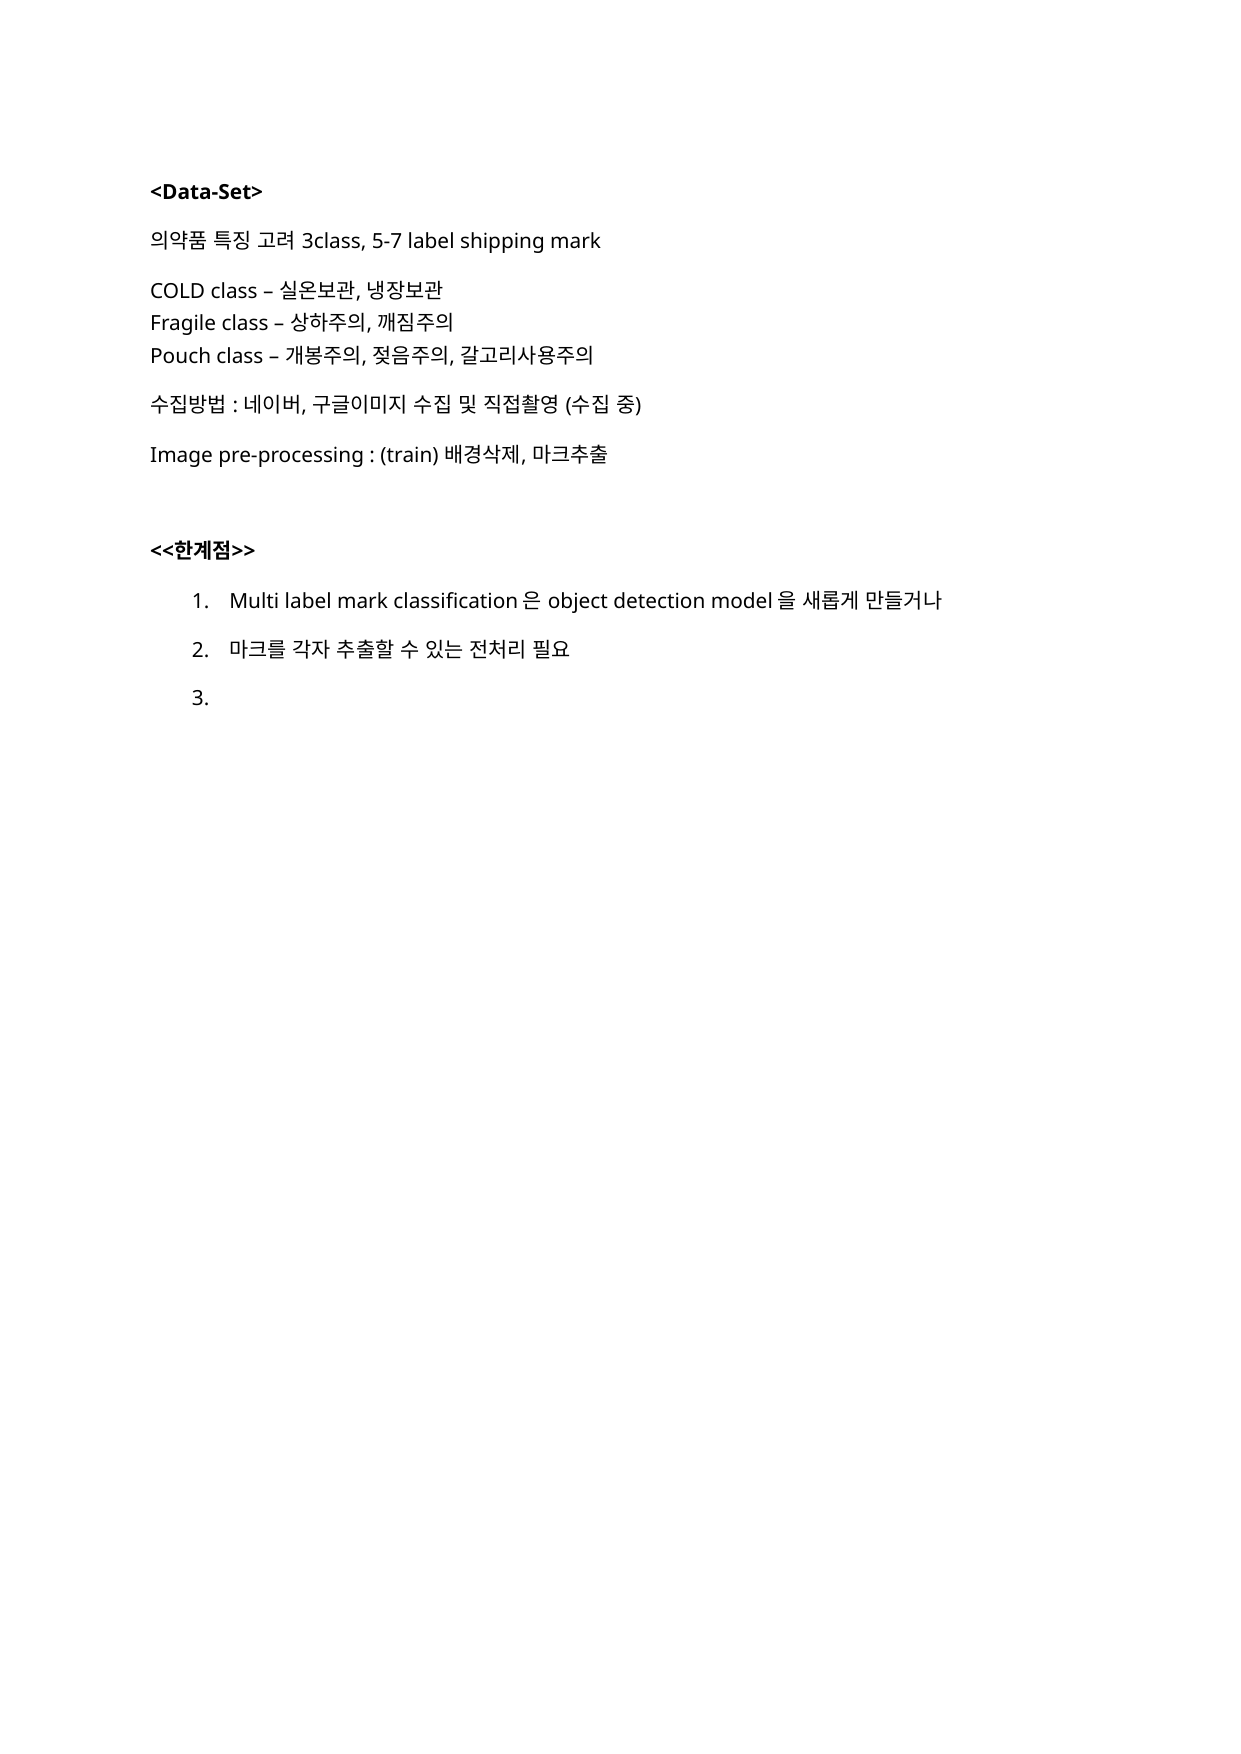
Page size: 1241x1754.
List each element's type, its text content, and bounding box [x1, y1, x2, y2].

list 마크를 각자 추출할 수 있는 전처리 필요 [192, 633, 1090, 664]
list Multi label mark classification은 object detection model을 새롭게 만들거나 [192, 584, 1090, 614]
text Image pre-processing : (train) 배경삭제, 마크추출 [150, 438, 1090, 468]
text <<한계점>> [150, 535, 1090, 565]
text COLD class – 실온보관, 냉장보관 Fragile class – 상하주의, 깨짐주의 Pouch class – 개봉주의, 젖음주의, 갈고리사용주의 [150, 274, 1090, 369]
text 의약품 특징 고려 3class, 5-7 label shipping mark [150, 224, 1090, 255]
text 수집방법 : 네이버, 구글이미지 수집 및 직접촬영 (수집 중) [150, 389, 1090, 419]
text <Data-Set> [150, 177, 1090, 206]
